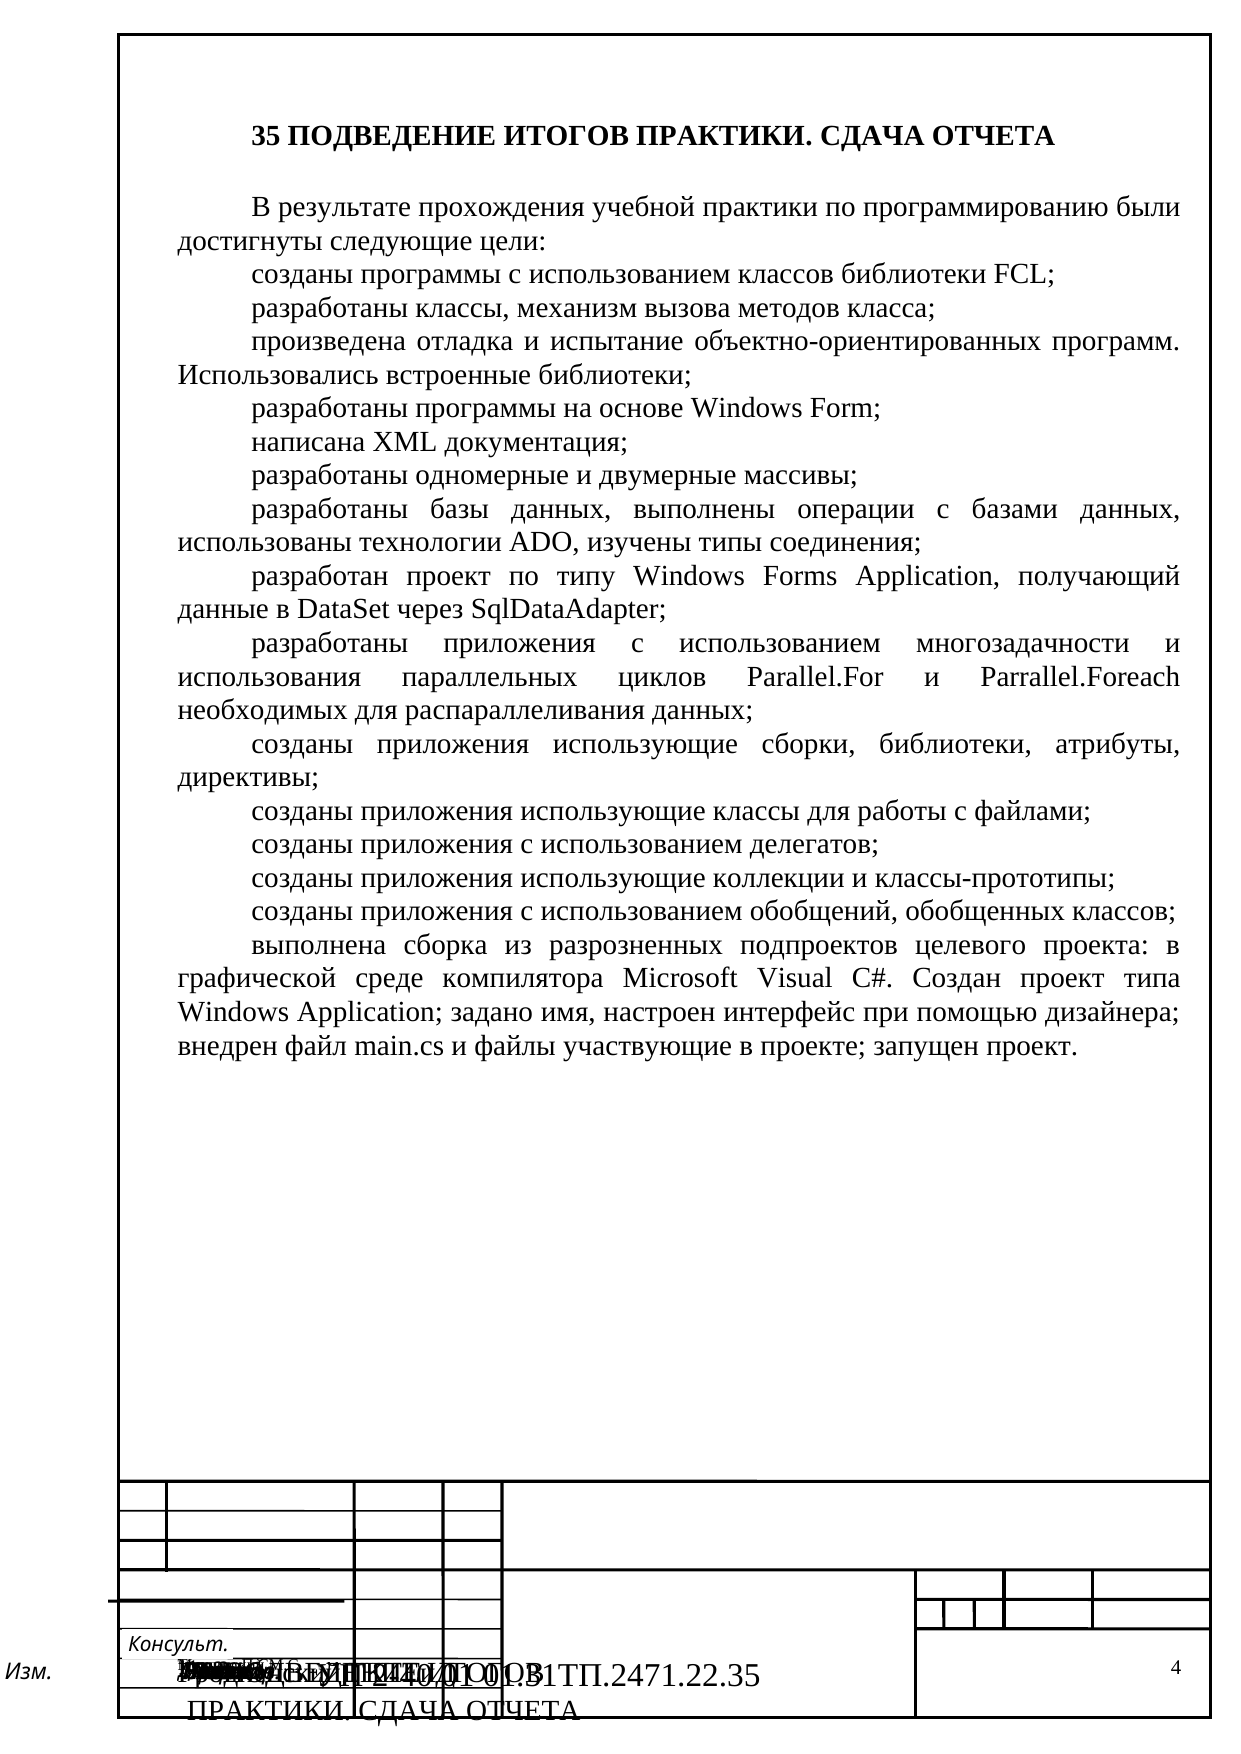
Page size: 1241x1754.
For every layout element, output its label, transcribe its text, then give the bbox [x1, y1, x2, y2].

text созданы программы с использованием классов библиотеки FCL; [177, 256, 1181, 290]
text выполнена сборка из разрозненных подпроектов целевого проекта: в графической среде компилятора Microsoft Visual С#. Создан проект типа Windows Application; задано имя, настроен интерфейс при помощью дизайнера; внедрен файл main.cs и файлы участвующие в проекте; запущен проект. [177, 927, 1181, 1061]
text написана XML документация; [177, 424, 1181, 457]
text произведена отладка и испытание объектно-ориентированных программ. Использовались встроенные библиотеки; [177, 323, 1181, 390]
text разработаны одномерные и двумерные массивы; [177, 457, 1181, 491]
text В результате прохождения учебной практики по программированию были достигнуты следующие цели: [177, 189, 1181, 256]
text созданы приложения использующие классы для работы с файлами; [177, 793, 1181, 826]
text разработаны программы на основе Windows Form; [177, 390, 1181, 424]
text созданы приложения с использованием обобщений, обобщенных классов; [177, 893, 1181, 927]
text разработан проект по типу Windows Forms Application, получающий данные в DataSet через SqlDataAdapter; [177, 558, 1181, 625]
text разработаны базы данных, выполнены операции с базами данных, использованы технологии ADO, изучены типы соединения; [177, 491, 1181, 558]
text созданы приложения с использованием делегатов; [177, 826, 1181, 860]
text разработаны приложения с использованием многозадачности и использования параллельных циклов Parallel.For и Parrallel.Foreach необходимых для распараллеливания данных; [177, 625, 1181, 726]
text созданы приложения использующие коллекции и классы-прототипы; [177, 860, 1181, 893]
text разработаны классы, механизм вызова методов класса; [177, 290, 1181, 323]
text 35 ПОДВЕДЕНИЕ ИТОГОВ ПРАКТИКИ. СДАЧА ОТЧЕТА [177, 118, 1181, 152]
text созданы приложения использующие сборки, библиотеки, атрибуты, директивы; [177, 726, 1181, 793]
